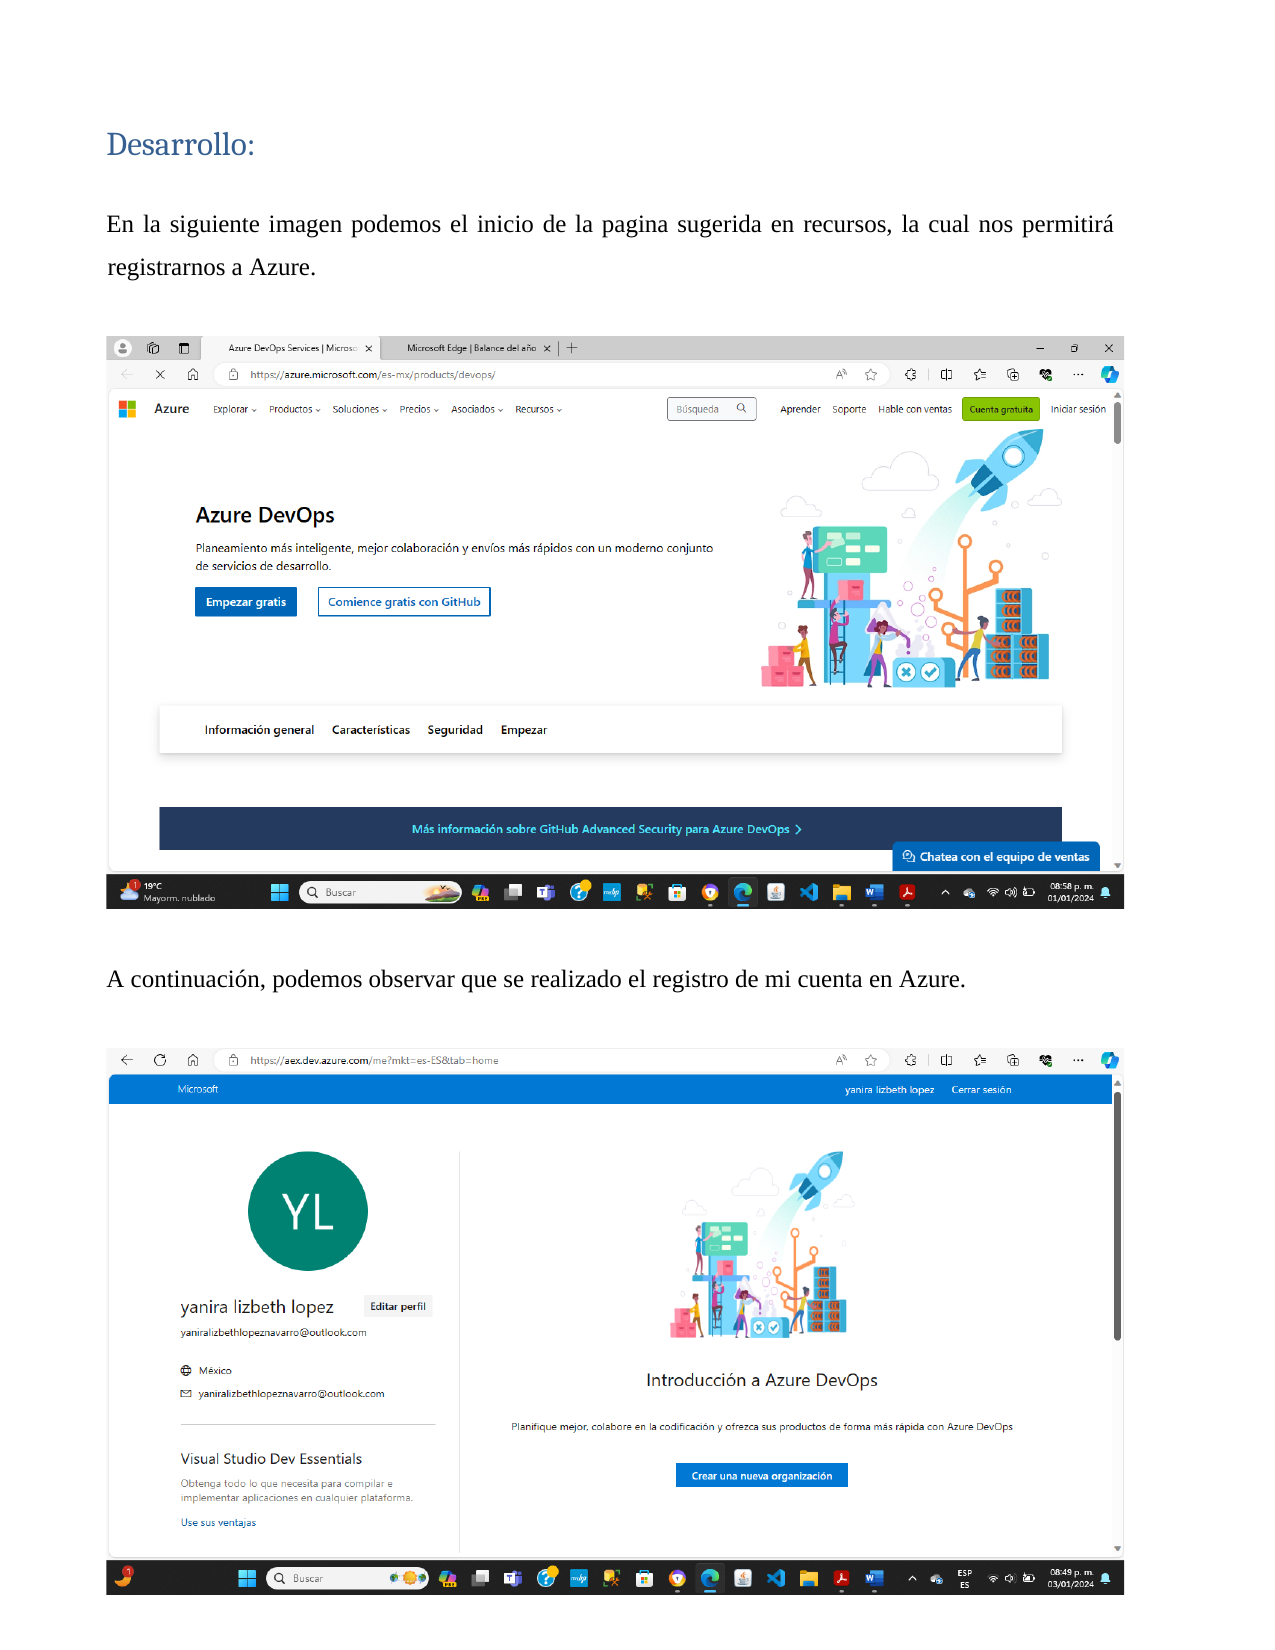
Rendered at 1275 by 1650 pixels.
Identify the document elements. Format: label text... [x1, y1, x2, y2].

picture [106, 336, 1125, 909]
text A continuación, podemos observar que se realizado el registro de mi cuenta en Azure. [106, 964, 1116, 993]
subtitle Desarrollo: [106, 126, 1116, 164]
text En la siguiente imagen podemos el inicio de la pagina sugerida en recursos, la cual nos permitirá registrarnos a Azure. [106, 209, 1116, 280]
picture [106, 1048, 1125, 1595]
